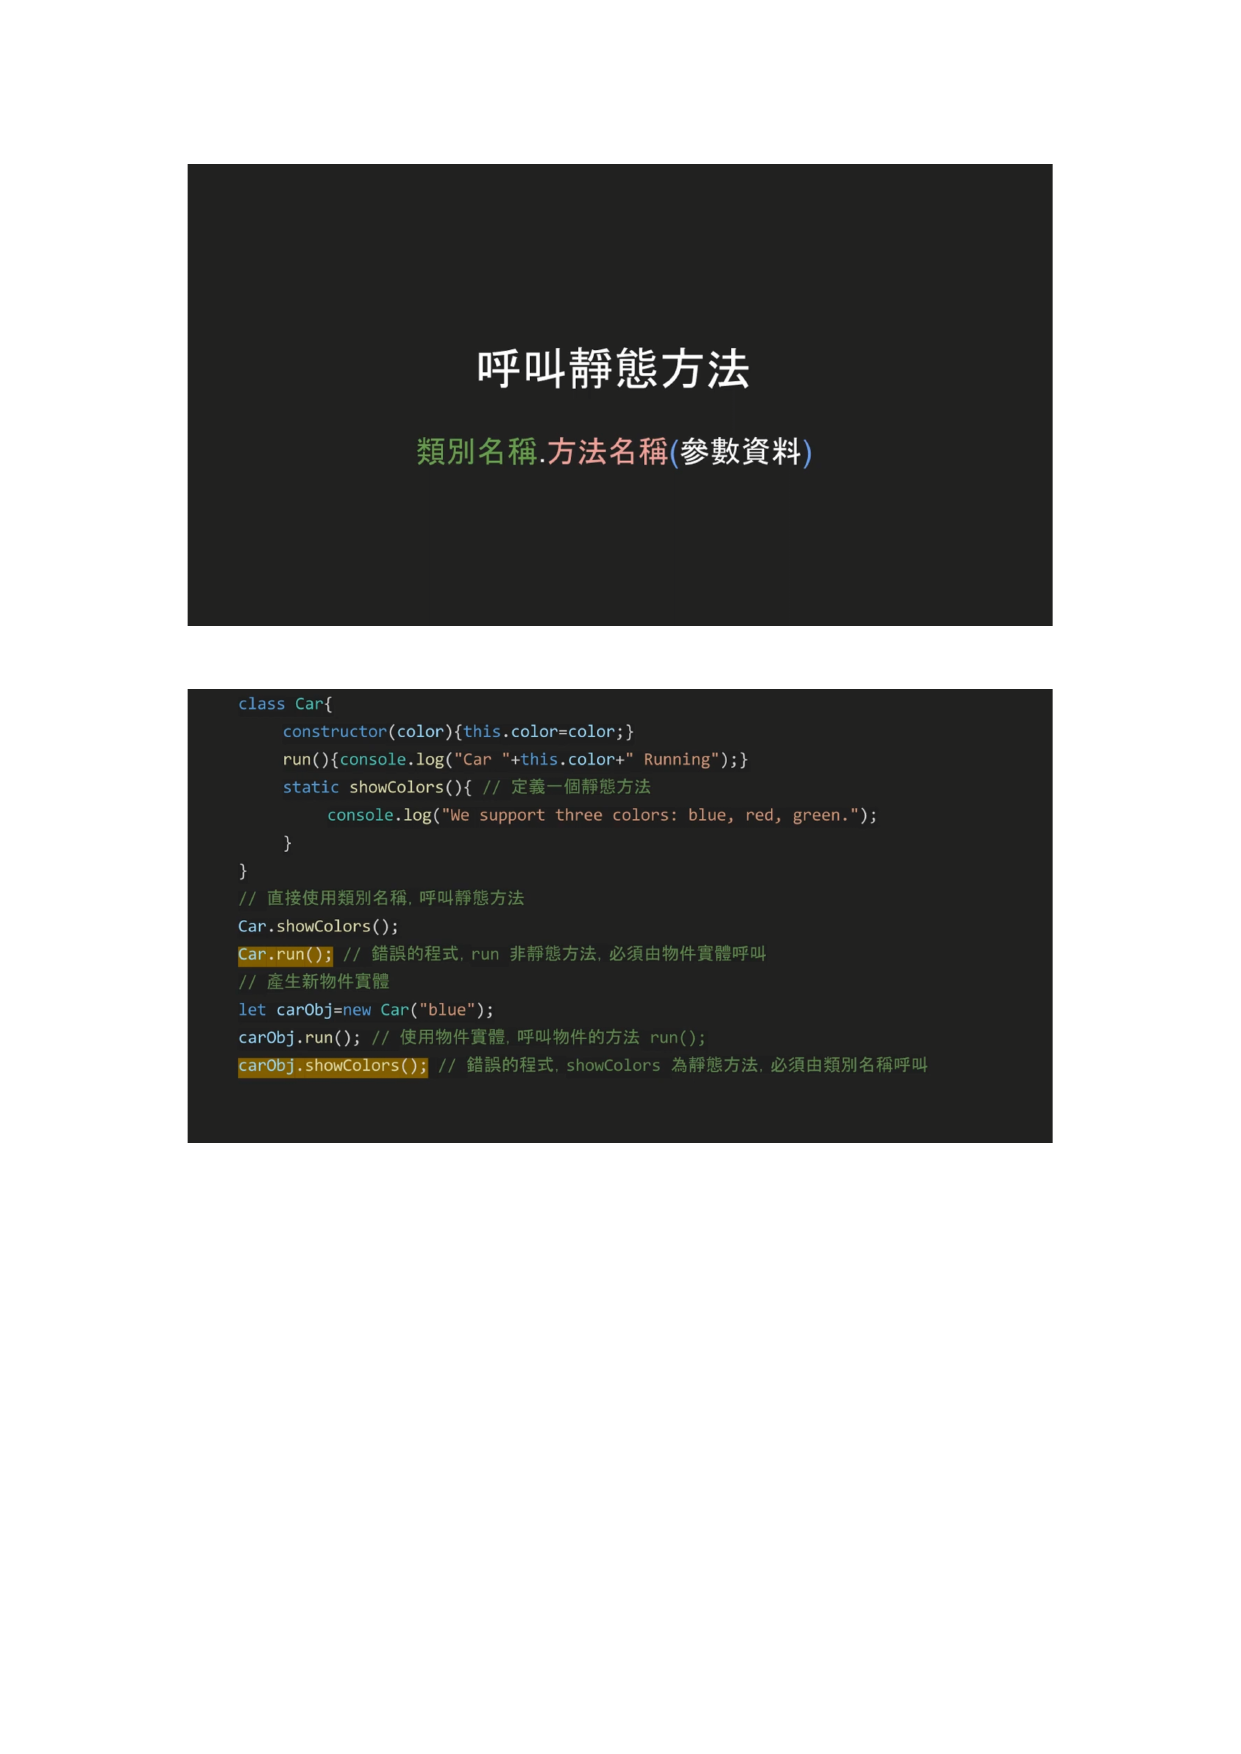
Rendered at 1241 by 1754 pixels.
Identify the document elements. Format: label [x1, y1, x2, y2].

picture [187, 164, 1053, 626]
picture [187, 689, 1053, 1143]
